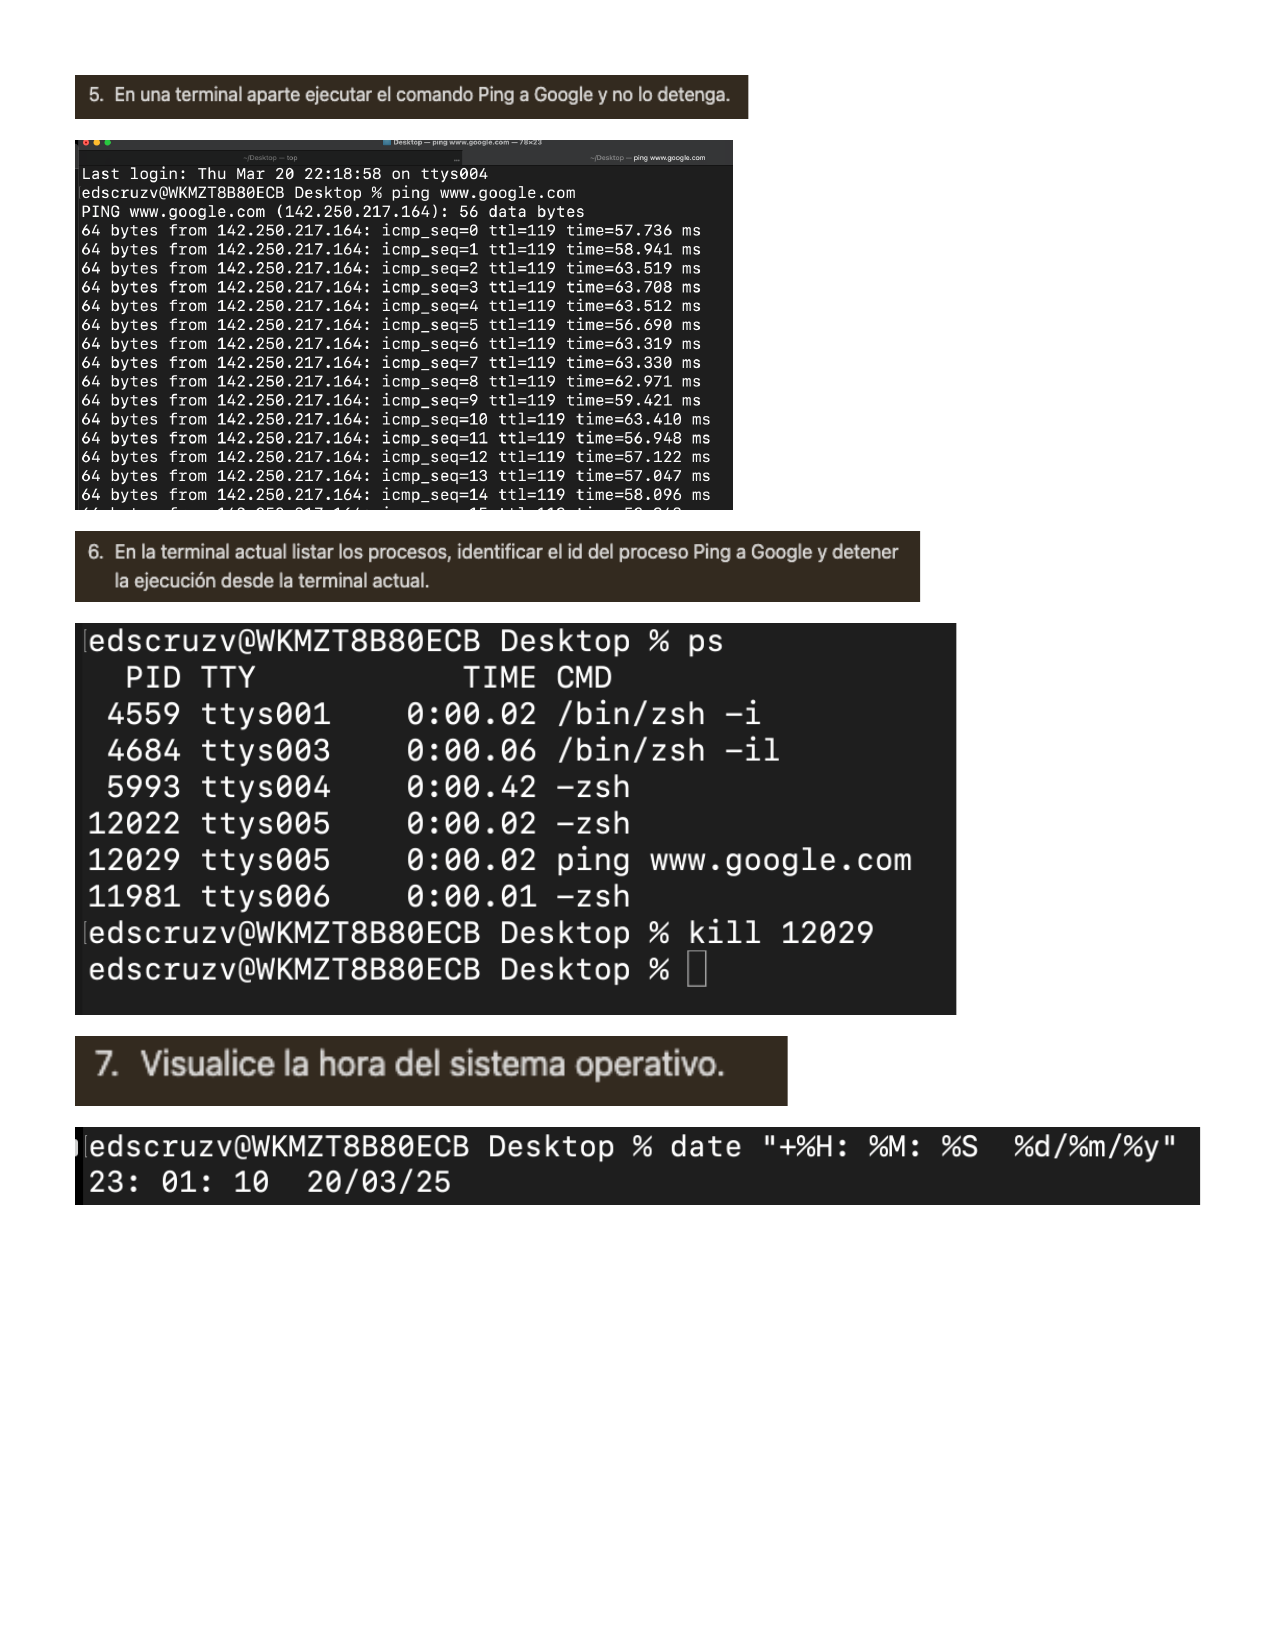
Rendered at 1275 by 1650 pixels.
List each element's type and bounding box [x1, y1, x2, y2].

picture [75, 1127, 1200, 1205]
picture [75, 140, 733, 510]
picture [75, 1036, 788, 1106]
picture [75, 531, 921, 602]
picture [75, 623, 957, 1015]
picture [75, 75, 749, 119]
